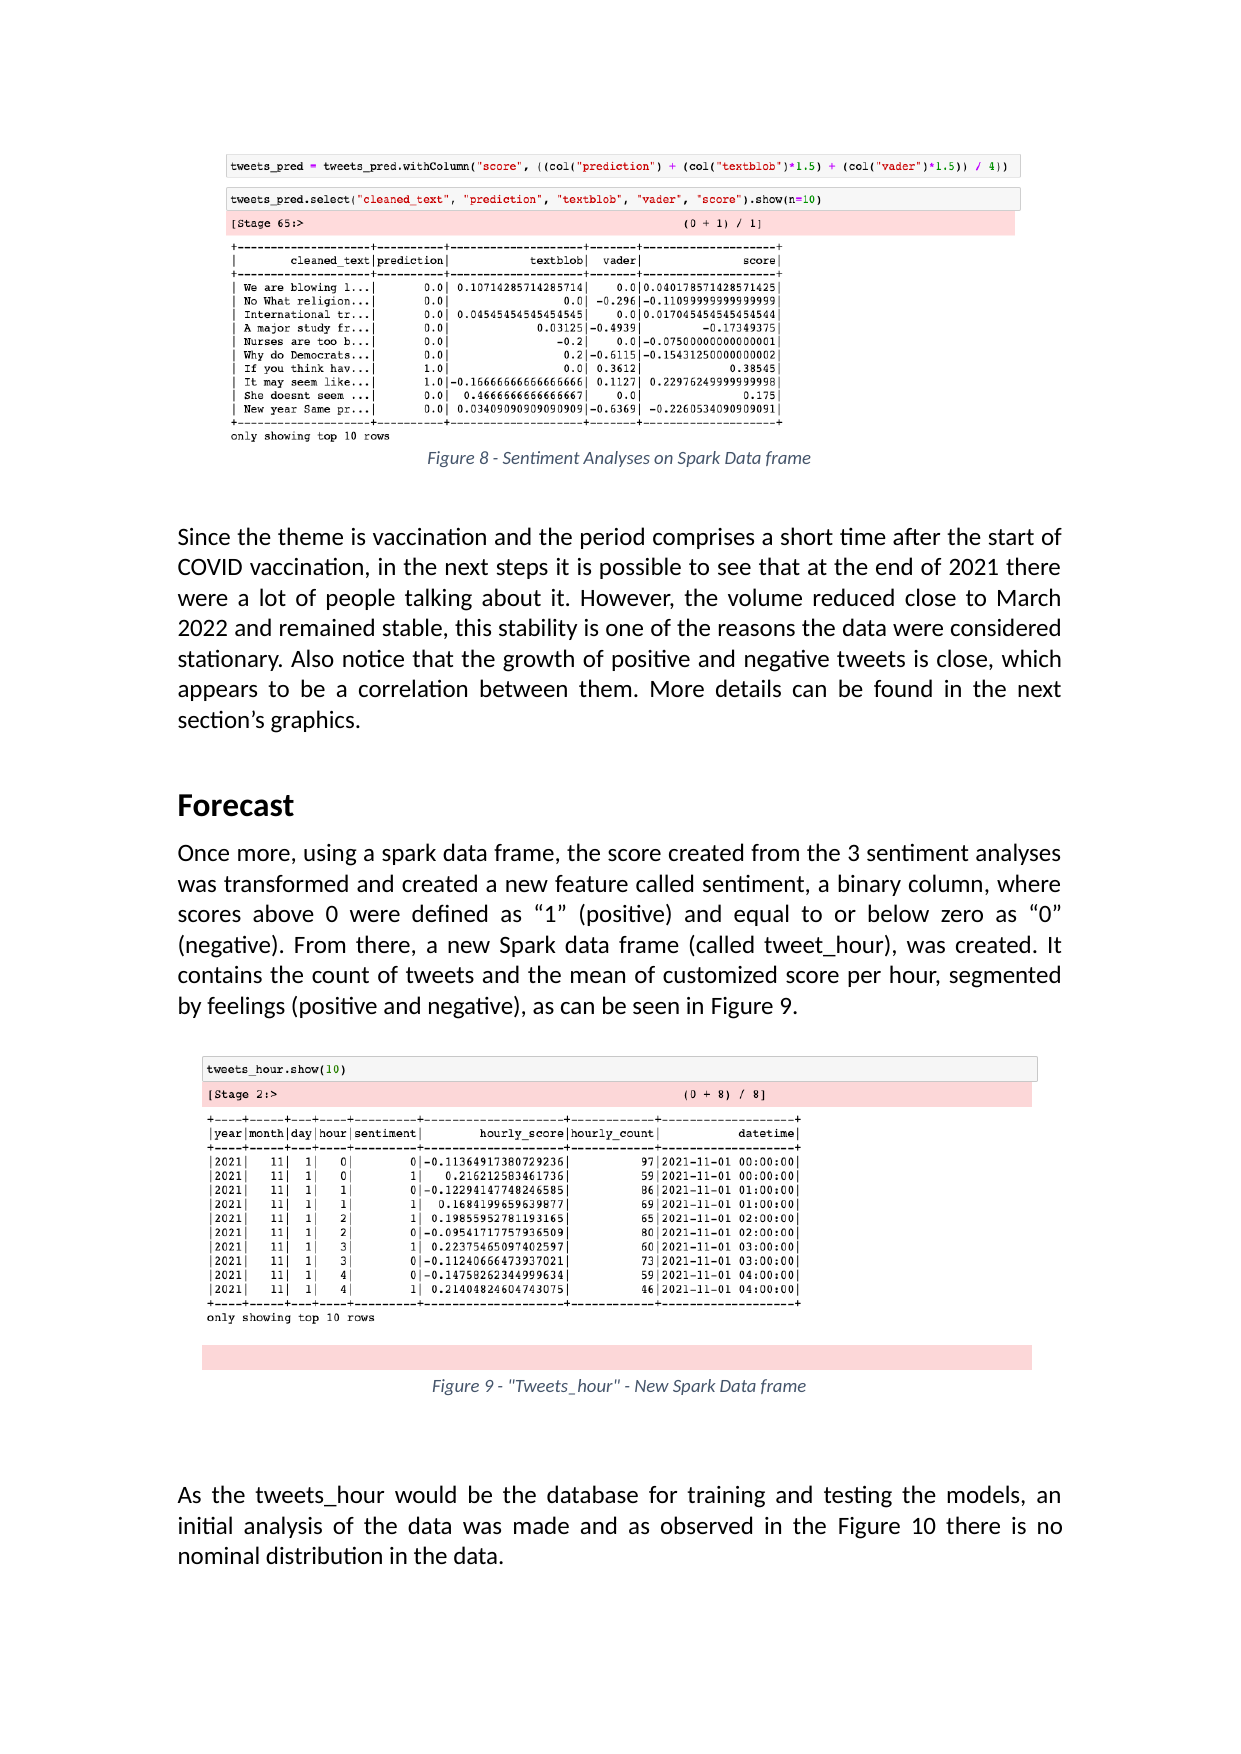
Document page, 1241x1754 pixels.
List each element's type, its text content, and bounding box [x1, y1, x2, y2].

text Figure 9 - "Tweets_hour" - New Spark Data frame [177, 1374, 1063, 1397]
text Since the theme is vaccination and the period comprises a short time after the start of COVID vaccination, in the next steps it is possible to see that at the end of 2021 there were a lot of people talking about it. However, the volume reduced close to March 2022 and remained stable, this stability is one of the reasons the data were considered stationary. Also notice that the growth of positive and negative tweets is close, which appears to be a correlation between them. More details can be found in the next section’s graphics. [177, 521, 1063, 734]
text Once more, using a spark data frame, the score created from the 3 sentiment analyses was transformed and created a new feature called sentiment, a binary column, where scores above 0 were defined as “1” (positive) and equal to or below zero as “0” (negative). From there, a new Spark data frame (called tweet_hour), was created. It contains the count of tweets and the mean of customized score per hour, segmented by feelings (positive and negative), as can be seen in Figure 9. [177, 838, 1063, 1021]
text As the tweets_hour would be the database for training and testing the models, an initial analysis of the data was made and as observed in the Figure 10 there is no nominal distribution in the data. [177, 1479, 1063, 1571]
text Figure 8 - Sentiment Analyses on Spark Data frame [177, 446, 1063, 469]
picture [197, 1051, 1043, 1375]
subtitle Forecast [177, 784, 1063, 825]
picture [221, 147, 1025, 447]
